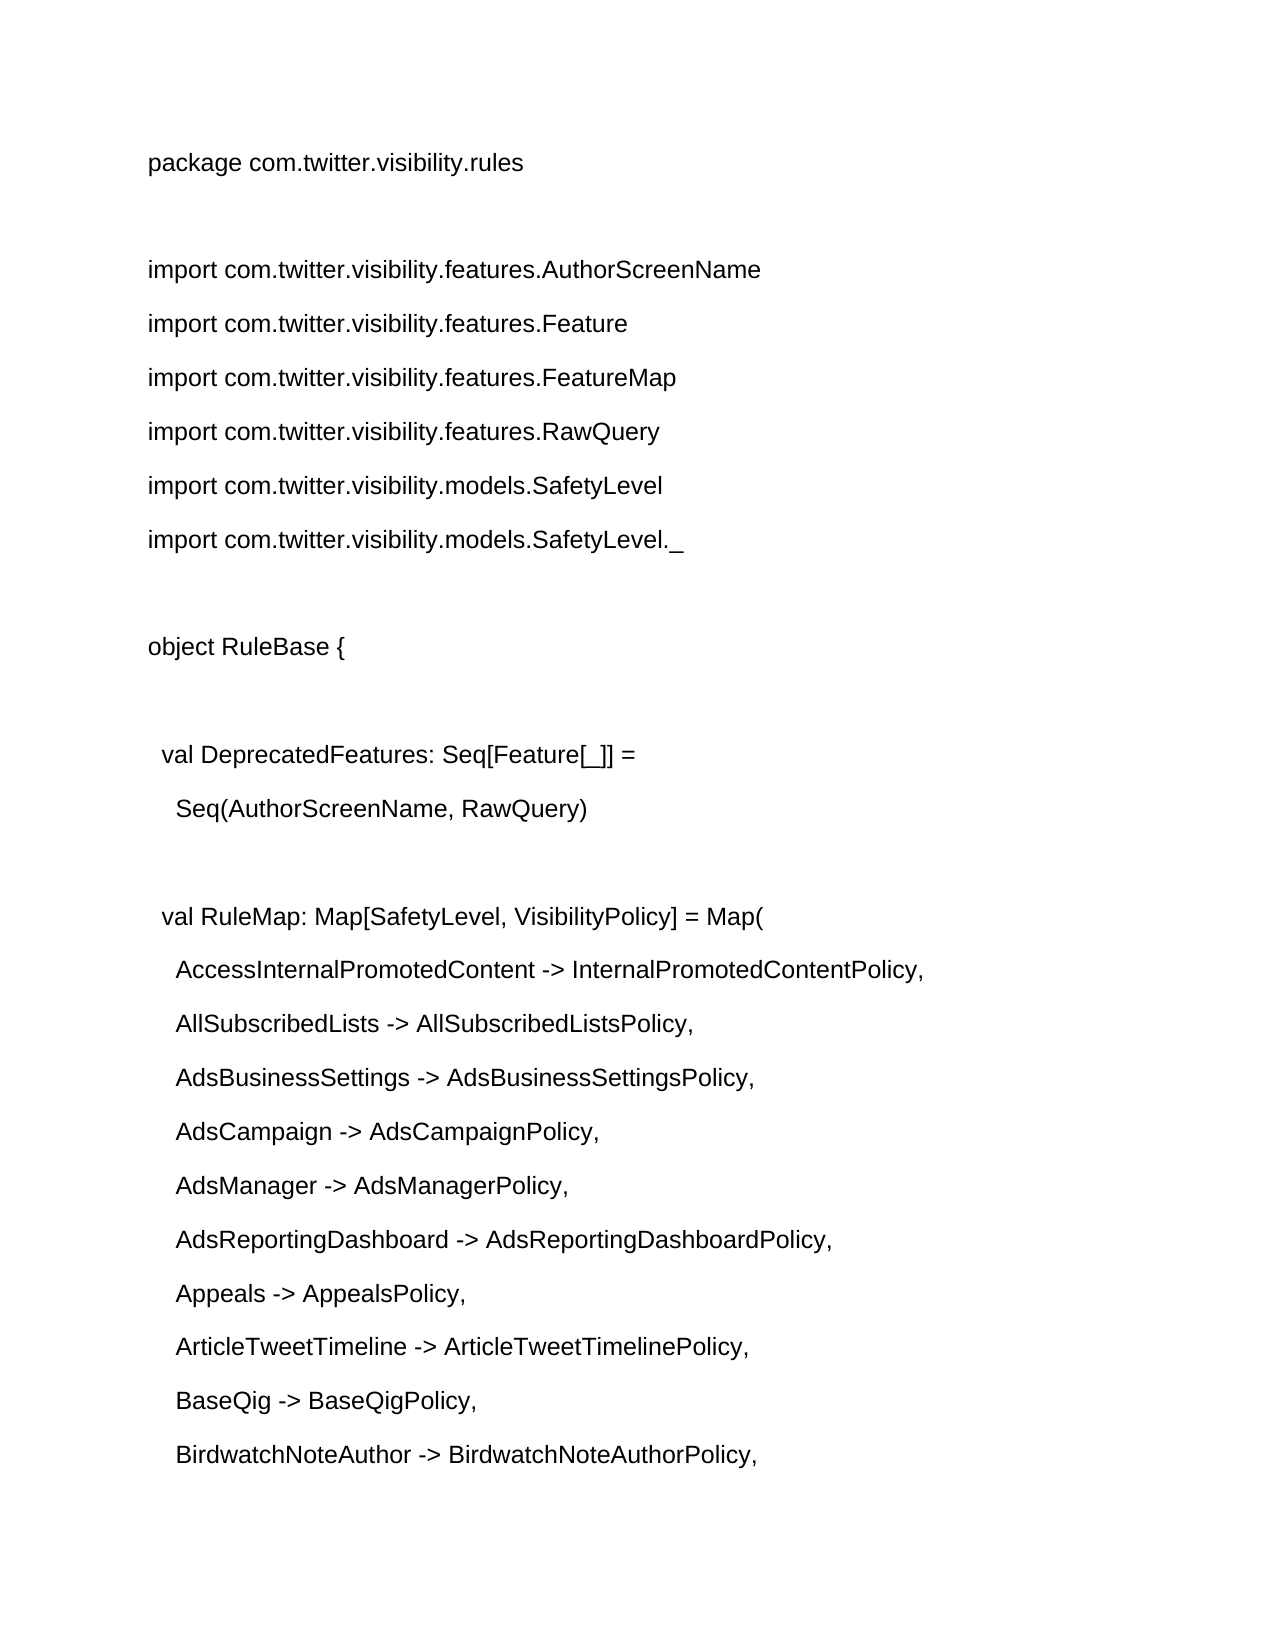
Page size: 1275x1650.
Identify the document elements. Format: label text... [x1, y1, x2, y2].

text AdsReportingDashboard -> AdsReportingDashboardPolicy, [148, 1225, 1127, 1253]
text AccessInternalPromotedContent -> InternalPromotedContentPolicy, [148, 955, 1127, 984]
text package com.twitter.visibility.rules [148, 148, 1127, 176]
text AllSubscribedLists -> AllSubscribedListsPolicy, [148, 1009, 1127, 1038]
text ArticleTweetTimeline -> ArticleTweetTimelinePolicy, [148, 1332, 1127, 1361]
text import com.twitter.visibility.features.FeatureMap [148, 363, 1127, 392]
text BaseQig -> BaseQigPolicy, [148, 1386, 1127, 1415]
text import com.twitter.visibility.features.RawQuery [148, 417, 1127, 446]
text BirdwatchNoteAuthor -> BirdwatchNoteAuthorPolicy, [148, 1440, 1127, 1469]
text import com.twitter.visibility.features.Feature [148, 309, 1127, 338]
text object RuleBase { [148, 632, 1127, 661]
text AdsBusinessSettings -> AdsBusinessSettingsPolicy, [148, 1063, 1127, 1092]
text import com.twitter.visibility.models.SafetyLevel._ [148, 524, 1127, 553]
text import com.twitter.visibility.models.SafetyLevel [148, 471, 1127, 499]
text val DeprecatedFeatures: Seq[Feature[_]] = [148, 740, 1127, 769]
text AdsCampaign -> AdsCampaignPolicy, [148, 1117, 1127, 1146]
text Seq(AuthorScreenName, RawQuery) [148, 794, 1127, 823]
text val RuleMap: Map[SafetyLevel, VisibilityPolicy] = Map( [148, 902, 1127, 930]
text import com.twitter.visibility.features.AuthorScreenName [148, 255, 1127, 284]
text Appeals -> AppealsPolicy, [148, 1278, 1127, 1307]
text AdsManager -> AdsManagerPolicy, [148, 1171, 1127, 1199]
